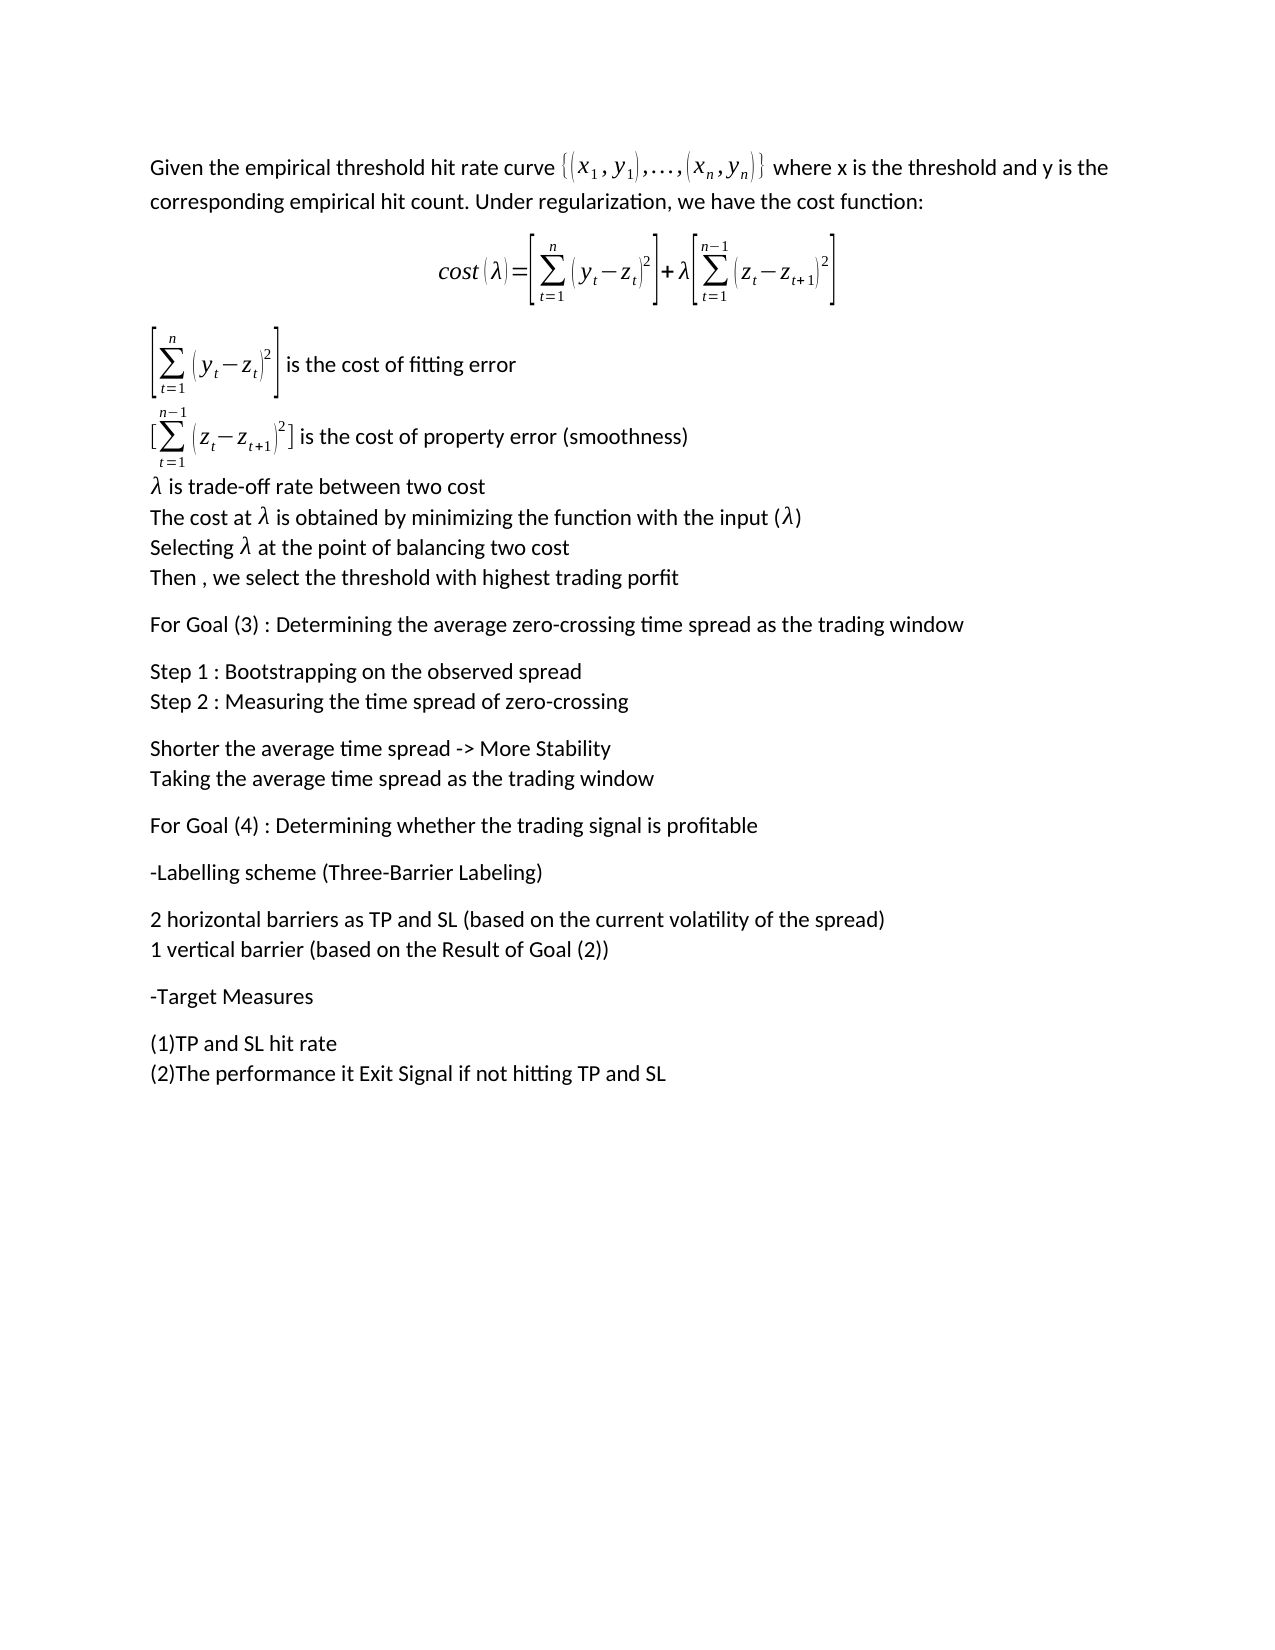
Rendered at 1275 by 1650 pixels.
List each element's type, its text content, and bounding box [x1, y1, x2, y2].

text is the cost of fitting error is the cost of property error (smoothness) is trade-off rate between two cost The cost at is obtained by minimizing the function with the input () Selecting at the point of balancing two cost Then , we select the threshold with highest trading porfit [150, 327, 1125, 591]
text For Goal (3) : Determining the average zero-crossing time spread as the trading window [150, 610, 1125, 638]
text Given the empirical threshold hit rate curve where x is the threshold and y is the corresponding empirical hit count. Under regularization, we have the cost function: [150, 150, 1125, 215]
text Step 1 : Bootstrapping on the observed spread Step 2 : Measuring the time spread of zero-crossing [150, 657, 1125, 715]
text -Labelling scheme (Three-Barrier Labeling) [150, 858, 1125, 886]
text (1)TP and SL hit rate (2)The performance it Exit Signal if not hitting TP and SL [150, 1029, 1125, 1087]
text 2 horizontal barriers as TP and SL (based on the current volatility of the spread) 1 vertical barrier (based on the Result of Goal (2)) [150, 905, 1125, 963]
text Shorter the average time spread -> More Stability Taking the average time spread as the trading window [150, 734, 1125, 792]
text -Target Measures [150, 982, 1125, 1010]
text For Goal (4) : Determining whether the trading signal is profitable [150, 811, 1125, 839]
